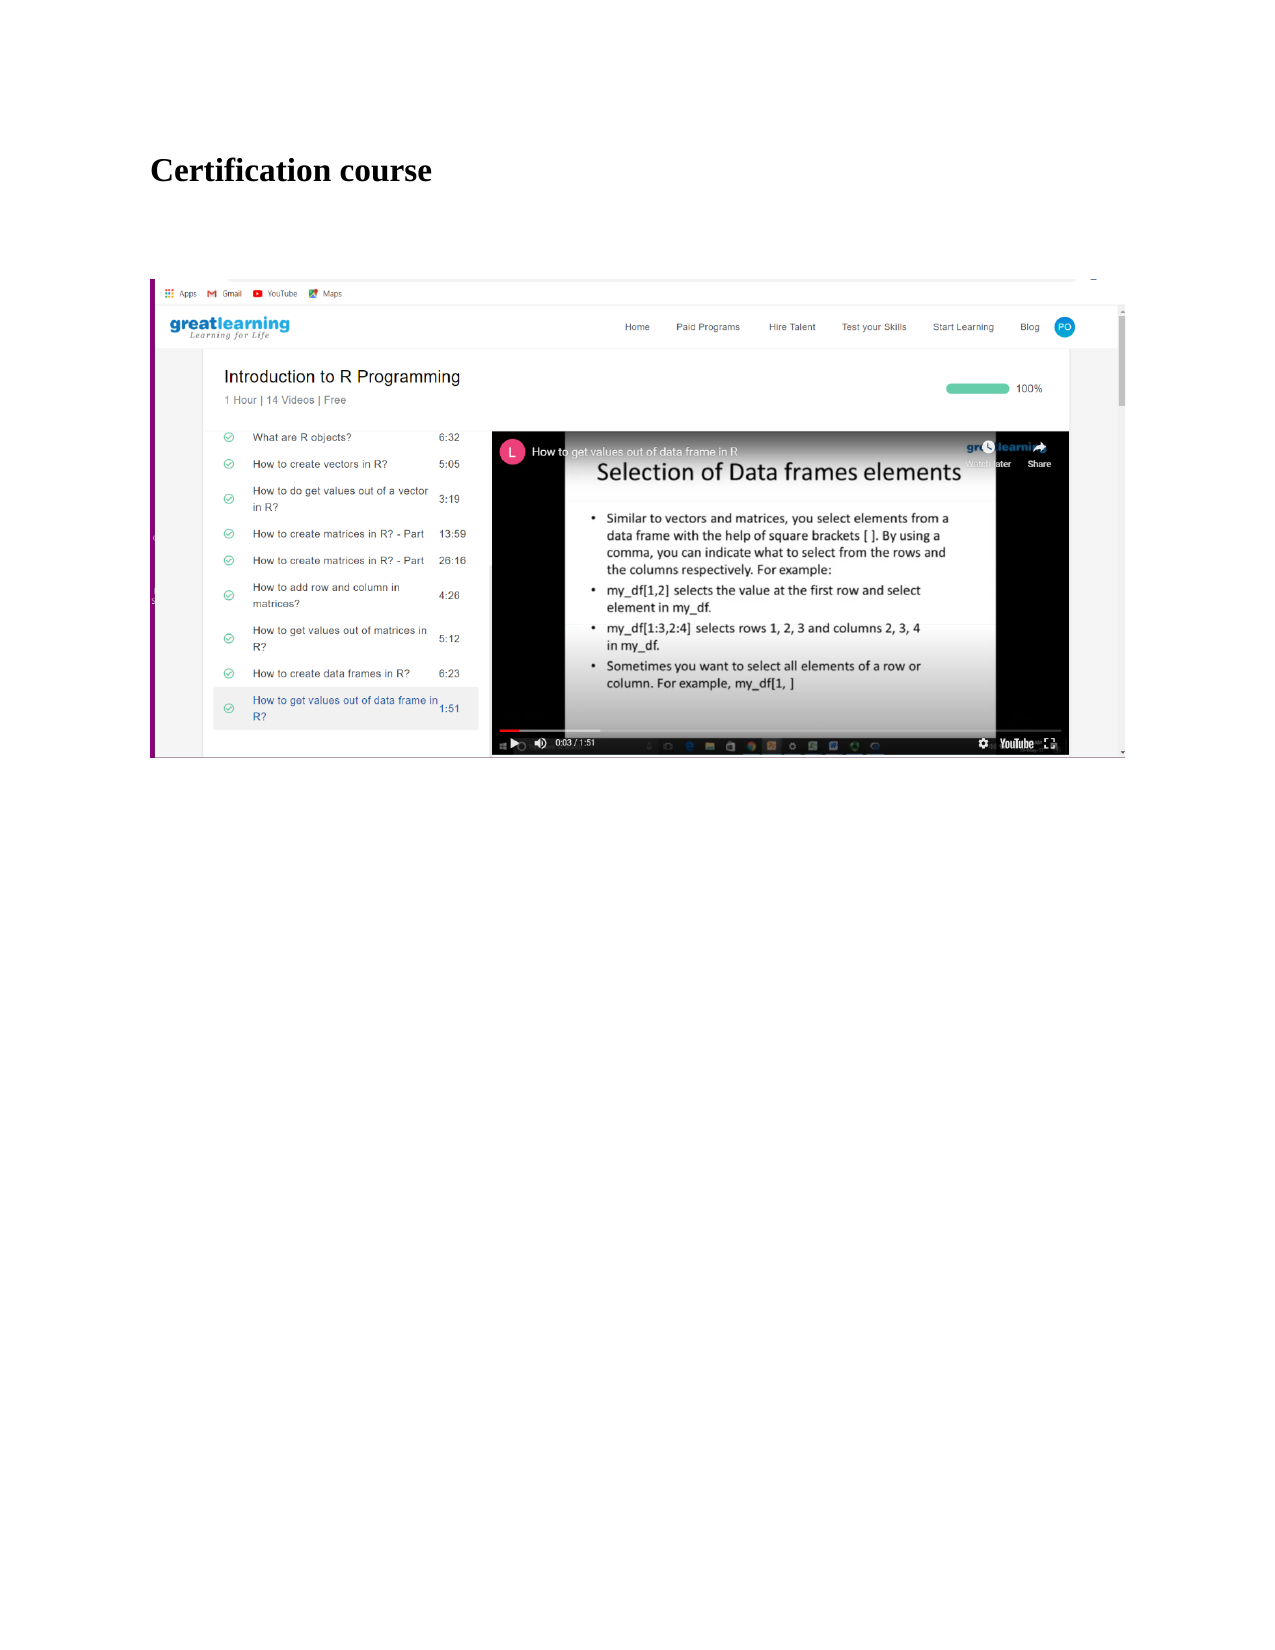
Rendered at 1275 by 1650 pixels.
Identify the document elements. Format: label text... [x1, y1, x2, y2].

picture [150, 279, 1125, 758]
text Certification course [150, 150, 1125, 188]
